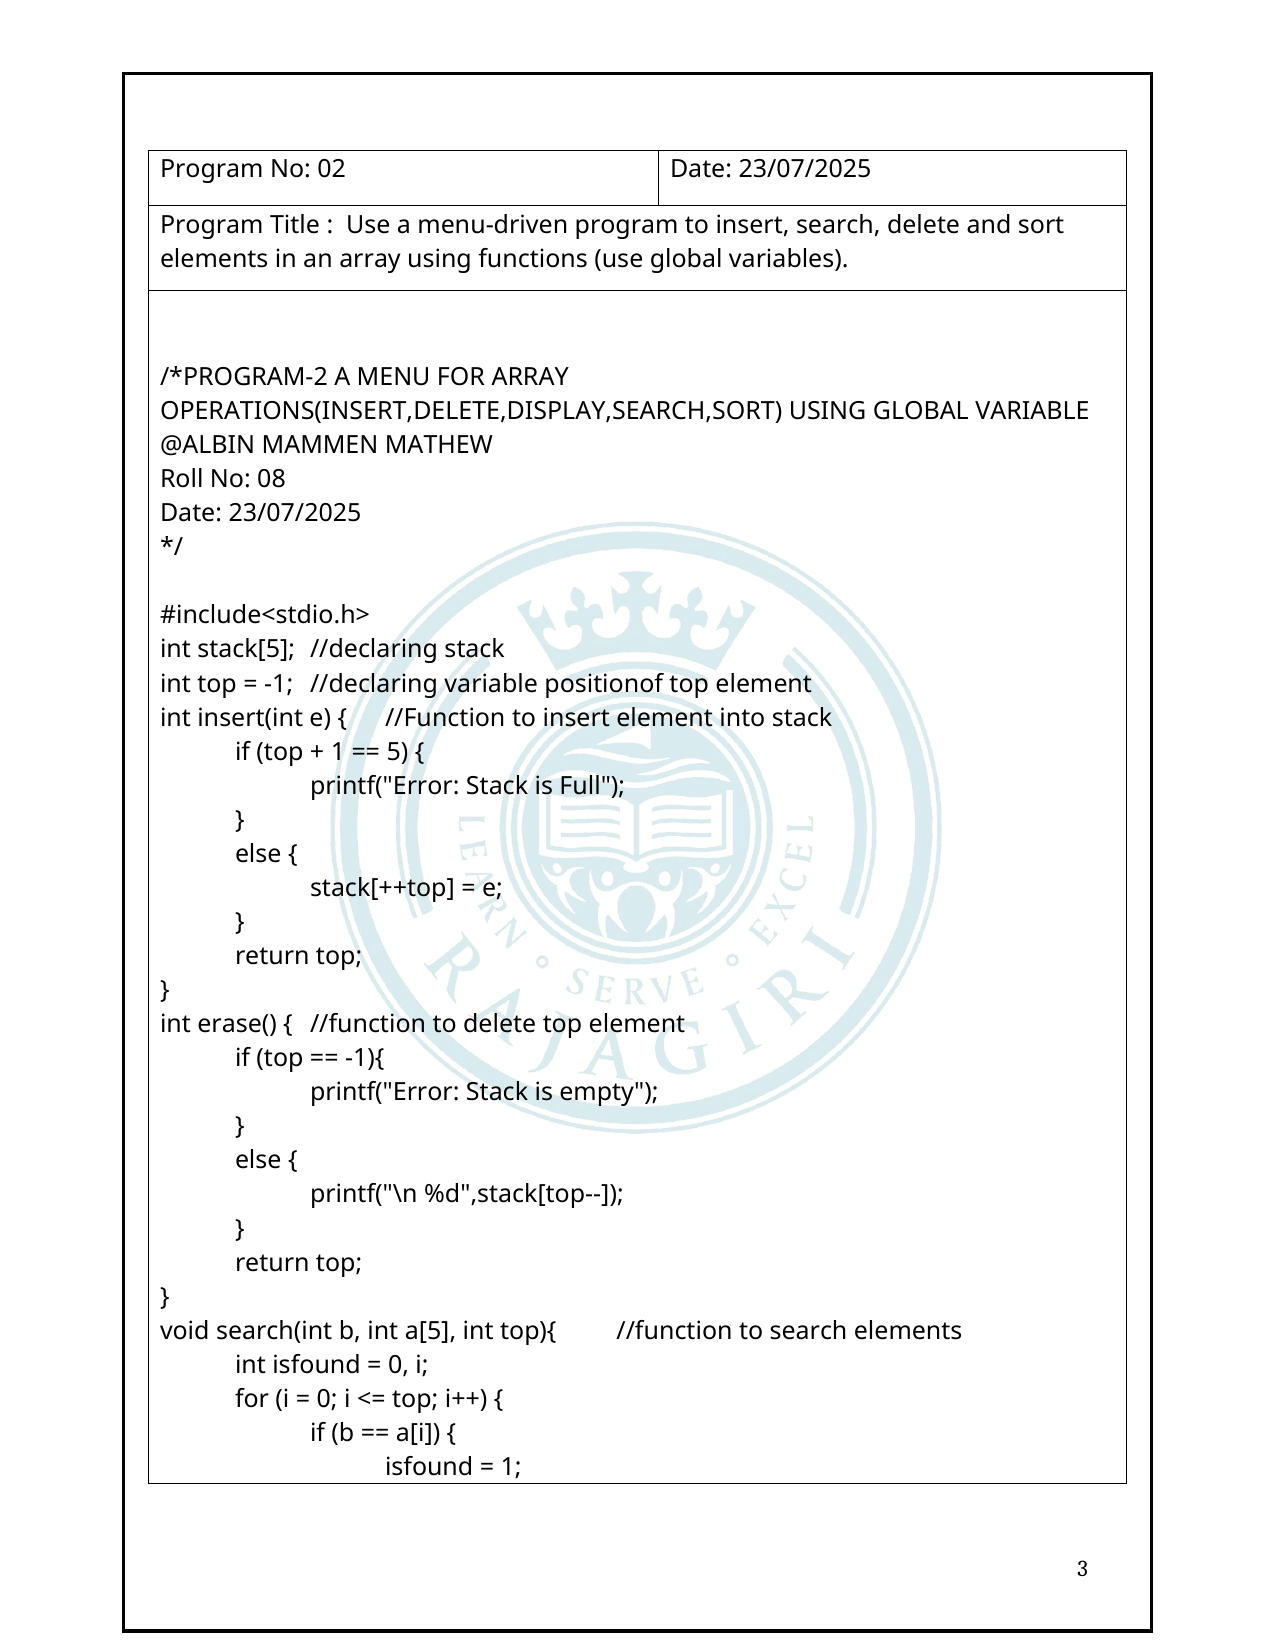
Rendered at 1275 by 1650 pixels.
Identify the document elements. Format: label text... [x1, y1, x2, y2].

table_header Date: 23/07/2025 [659, 151, 1126, 205]
table_header Program No: 02 [149, 151, 658, 205]
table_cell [149, 291, 1126, 1483]
table_cell Program Title : Use a menu-driven program to insert, search, delete and sort elements in an array using functions (use global variables). [149, 206, 1126, 289]
